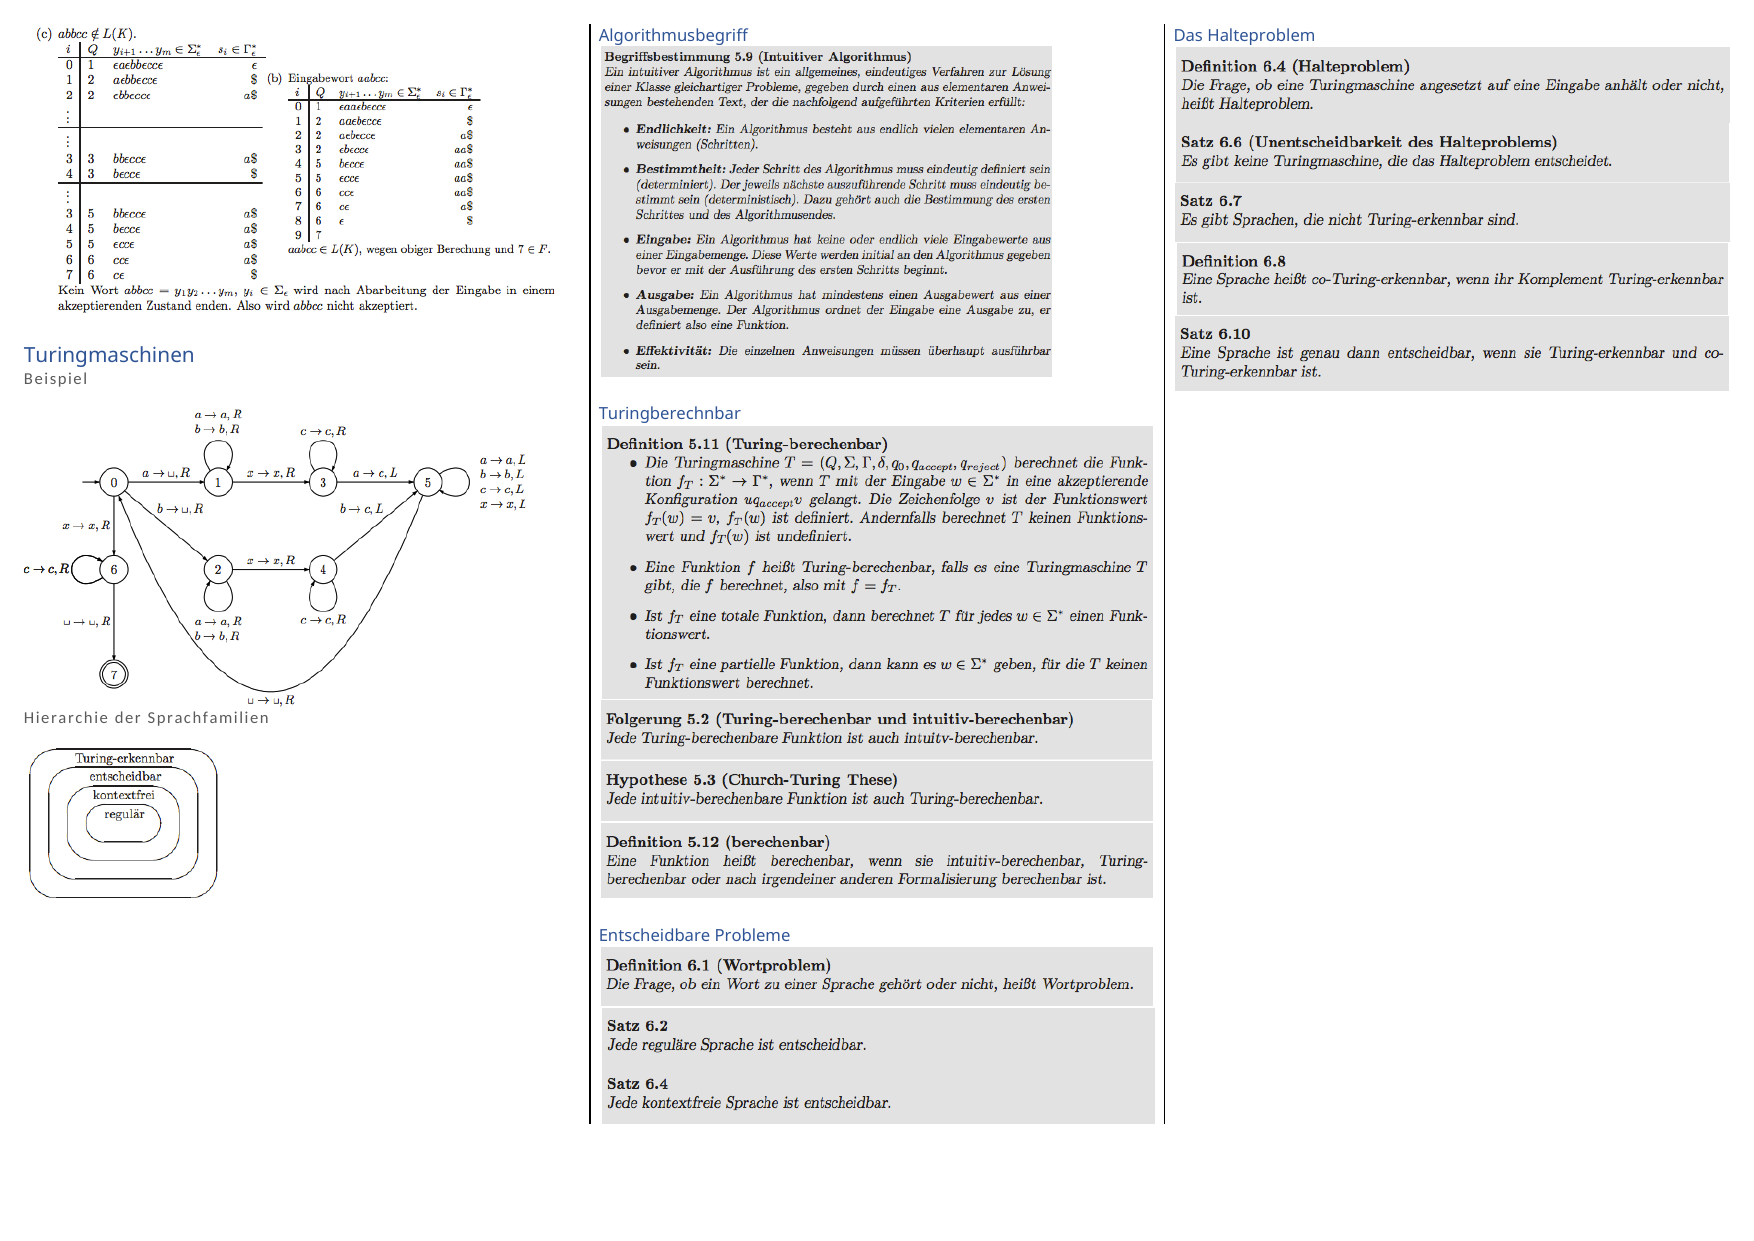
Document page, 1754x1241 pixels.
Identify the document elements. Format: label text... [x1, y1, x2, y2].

picture [598, 946, 1156, 1124]
subtitle Hierarchie der Sprachfamilien [24, 707, 581, 727]
picture [23, 744, 236, 901]
subtitle Entscheidbare Probleme [598, 924, 1156, 946]
subtitle Algorithmusbegriff [598, 24, 1156, 46]
picture [23, 405, 526, 708]
picture [29, 23, 555, 315]
subtitle Turingmaschinen [24, 340, 581, 368]
subtitle Das Halteproblem [1173, 24, 1730, 46]
picture [598, 46, 1052, 377]
subtitle Turingberechnbar [598, 401, 1156, 423]
picture [598, 423, 1156, 899]
subtitle Beispiel [24, 368, 581, 388]
picture [1173, 46, 1731, 392]
